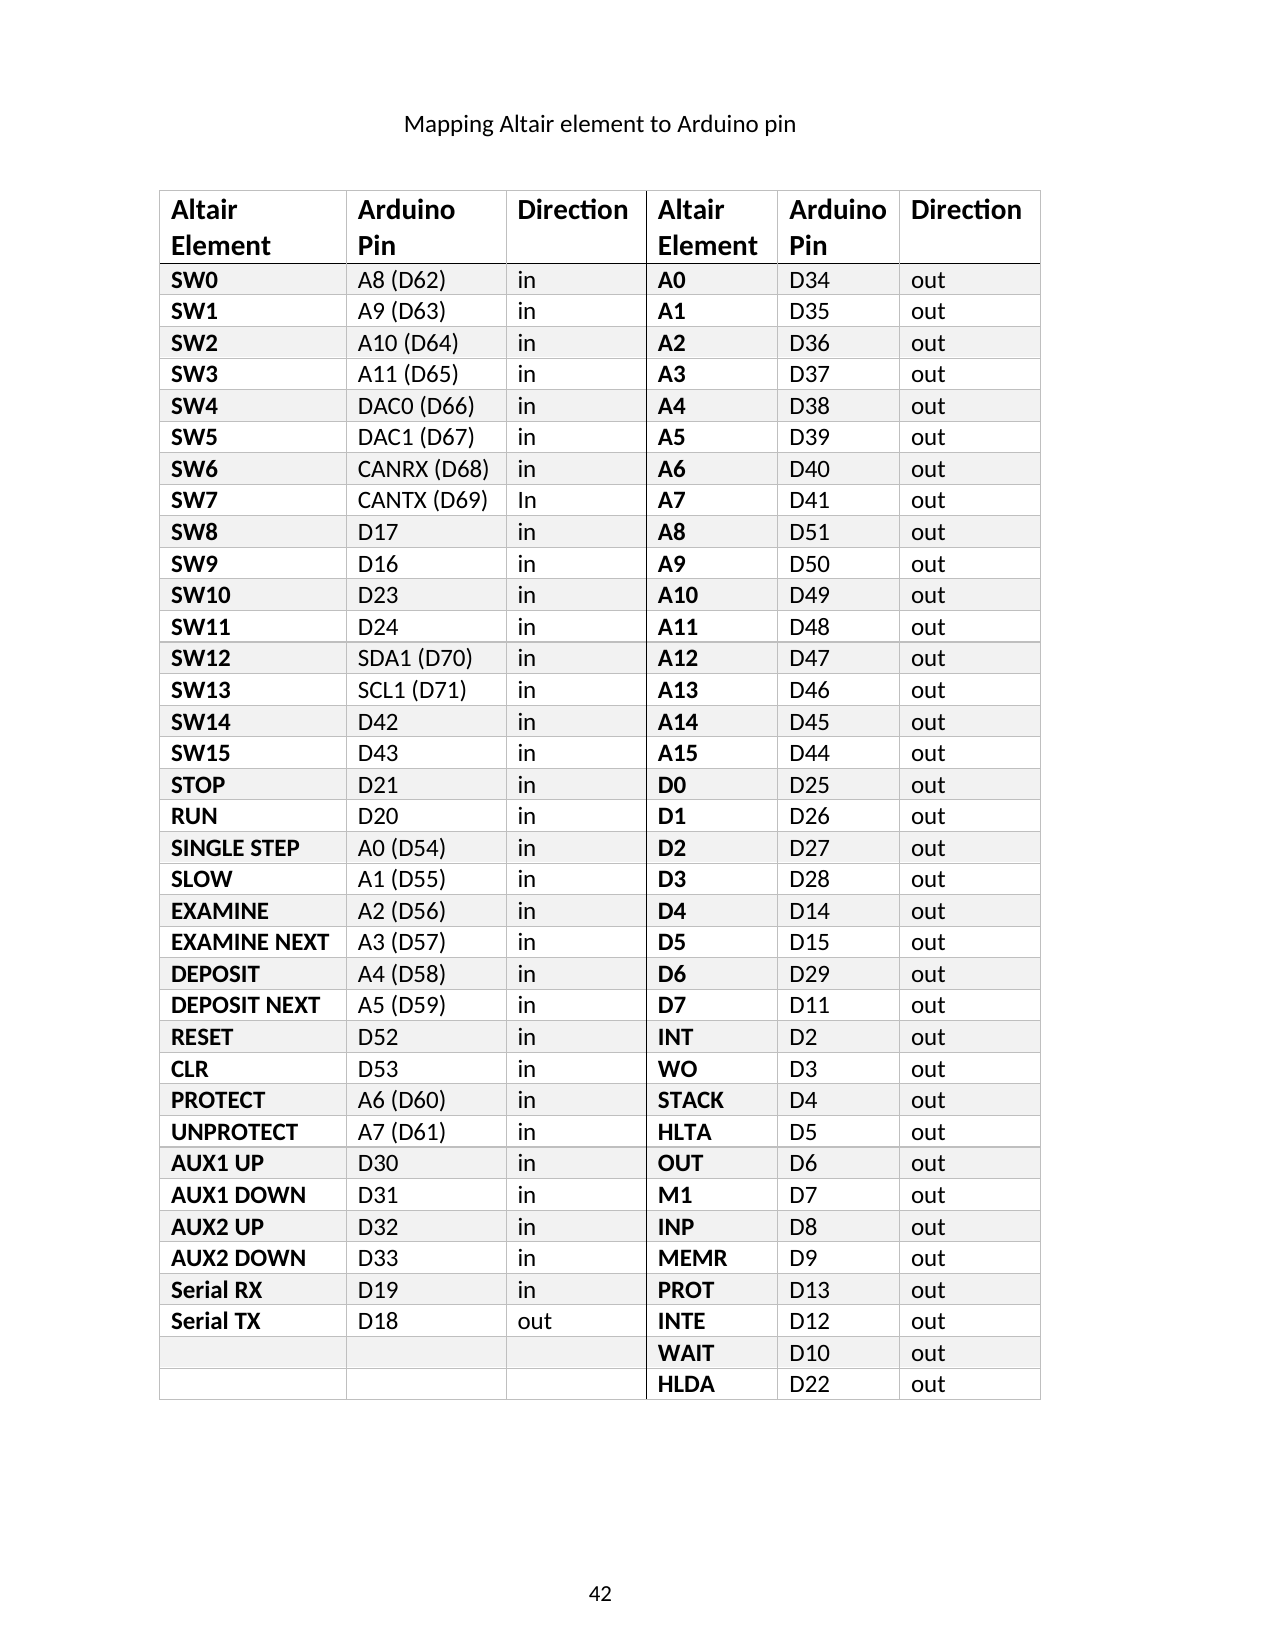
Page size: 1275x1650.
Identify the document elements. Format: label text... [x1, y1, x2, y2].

table_cell out [900, 1179, 1040, 1209]
table_cell D31 [347, 1179, 506, 1209]
table_cell out [900, 706, 1040, 736]
table_cell D39 [778, 422, 899, 452]
table_cell in [507, 927, 646, 957]
table_cell in [507, 1179, 646, 1209]
table_cell AUX1 DOWN [160, 1179, 346, 1209]
table_cell out [900, 769, 1040, 799]
table_cell D36 [778, 327, 899, 357]
table_cell D52 [347, 1021, 506, 1052]
table_cell WAIT [647, 1337, 777, 1367]
table_header Arduino Pin [347, 191, 506, 263]
table_cell out [900, 958, 1040, 989]
table_cell D10 [778, 1337, 899, 1367]
table_cell [507, 1337, 646, 1367]
table_cell A0 (D54) [347, 832, 506, 862]
table_cell D12 [778, 1305, 899, 1336]
table_cell out [900, 1053, 1040, 1083]
table_cell in [507, 1211, 646, 1241]
table_cell AUX2 UP [160, 1211, 346, 1241]
table_cell SW7 [160, 485, 346, 515]
table_cell D23 [347, 579, 506, 610]
table_cell D24 [347, 611, 506, 641]
table_cell A1 (D55) [347, 864, 506, 894]
table_cell in [507, 737, 646, 768]
table_cell in [507, 422, 646, 452]
table_cell SW13 [160, 674, 346, 704]
table_cell AUX2 DOWN [160, 1242, 346, 1273]
table_cell out [900, 800, 1040, 831]
table_cell out [900, 864, 1040, 894]
table_cell in [507, 769, 646, 799]
table_cell in [507, 516, 646, 547]
table_cell in [507, 295, 646, 326]
table_cell D42 [347, 706, 506, 736]
table_cell out [900, 390, 1040, 421]
table_cell out [900, 1211, 1040, 1241]
table_cell D5 [778, 1116, 899, 1146]
table_cell SW2 [160, 327, 346, 357]
table_cell HLDA [647, 1369, 777, 1399]
table_cell D8 [778, 1211, 899, 1241]
table_cell A2 (D56) [347, 895, 506, 926]
table_cell D6 [647, 958, 777, 989]
table_cell RUN [160, 800, 346, 831]
table_cell HLTA [647, 1116, 777, 1146]
table_cell out [900, 1021, 1040, 1052]
table_cell STOP [160, 769, 346, 799]
table_cell D50 [778, 548, 899, 578]
table_cell A9 (D63) [347, 295, 506, 326]
table_cell D3 [647, 864, 777, 894]
table_cell SW5 [160, 422, 346, 452]
table_cell D27 [778, 832, 899, 862]
table_cell A9 [647, 548, 777, 578]
table_cell WO [647, 1053, 777, 1083]
table_cell SINGLE STEP [160, 832, 346, 862]
table_cell out [900, 832, 1040, 862]
table_cell CANTX (D69) [347, 485, 506, 515]
table_cell D0 [647, 769, 777, 799]
table_cell D20 [347, 800, 506, 831]
table_cell STACK [647, 1084, 777, 1115]
table_cell out [900, 990, 1040, 1020]
table_cell DAC1 (D67) [347, 422, 506, 452]
table_cell SW12 [160, 643, 346, 673]
table_cell SW15 [160, 737, 346, 768]
table_cell SW11 [160, 611, 346, 641]
table_cell out [900, 327, 1040, 357]
table_cell A15 [647, 737, 777, 768]
table_cell in [507, 1021, 646, 1052]
table_cell out [900, 485, 1040, 515]
table_header Direction [507, 191, 646, 263]
table_cell DEPOSIT [160, 958, 346, 989]
table_cell out [900, 674, 1040, 704]
table_cell D2 [778, 1021, 899, 1052]
table_cell CLR [160, 1053, 346, 1083]
table_cell A1 [647, 295, 777, 326]
table_cell out [900, 1116, 1040, 1146]
table_cell SW3 [160, 359, 346, 389]
table_cell DAC0 (D66) [347, 390, 506, 421]
table_cell D16 [347, 548, 506, 578]
table_cell out [900, 264, 1040, 294]
table_cell [160, 1337, 346, 1367]
table_cell EXAMINE [160, 895, 346, 926]
table_cell out [900, 516, 1040, 547]
table_cell A3 [647, 359, 777, 389]
table_cell D43 [347, 737, 506, 768]
table_cell in [507, 832, 646, 862]
table_cell A7 (D61) [347, 1116, 506, 1146]
table_cell D44 [778, 737, 899, 768]
table_cell in [507, 1274, 646, 1304]
table_cell out [900, 1337, 1040, 1367]
table_cell INT [647, 1021, 777, 1052]
table_cell D7 [778, 1179, 899, 1209]
table_cell D29 [778, 958, 899, 989]
table_cell D38 [778, 390, 899, 421]
table_cell CANRX (D68) [347, 453, 506, 484]
table_cell out [900, 737, 1040, 768]
table_cell out [900, 1369, 1040, 1399]
table_cell A10 [647, 579, 777, 610]
table_cell [160, 1369, 346, 1399]
table_cell in [507, 579, 646, 610]
table_cell SW9 [160, 548, 346, 578]
table_cell D13 [778, 1274, 899, 1304]
table_cell in [507, 264, 646, 294]
table_cell D2 [647, 832, 777, 862]
table_cell out [900, 643, 1040, 673]
table_cell D37 [778, 359, 899, 389]
table_cell SW14 [160, 706, 346, 736]
table_cell A5 [647, 422, 777, 452]
table_cell in [507, 548, 646, 578]
table_cell D35 [778, 295, 899, 326]
table_cell out [900, 453, 1040, 484]
table_cell out [900, 1305, 1040, 1336]
table_cell A0 [647, 264, 777, 294]
table_cell in [507, 1053, 646, 1083]
table_cell D26 [778, 800, 899, 831]
table_header Direction [900, 191, 1040, 263]
table_cell A6 [647, 453, 777, 484]
table_cell A3 (D57) [347, 927, 506, 957]
table_cell in [507, 611, 646, 641]
table_cell out [900, 422, 1040, 452]
table_cell A2 [647, 327, 777, 357]
table_cell INTE [647, 1305, 777, 1336]
table_cell D30 [347, 1148, 506, 1178]
table_cell out [900, 359, 1040, 389]
table_cell in [507, 327, 646, 357]
table_cell SW6 [160, 453, 346, 484]
table_cell out [900, 927, 1040, 957]
table_cell D25 [778, 769, 899, 799]
table_cell D6 [778, 1148, 899, 1178]
table_cell D40 [778, 453, 899, 484]
table_cell Serial RX [160, 1274, 346, 1304]
table_cell out [507, 1305, 646, 1336]
table_cell D17 [347, 516, 506, 547]
table_cell D4 [778, 1084, 899, 1115]
table_cell SW8 [160, 516, 346, 547]
table_cell A12 [647, 643, 777, 673]
table_cell D32 [347, 1211, 506, 1241]
table_cell SW10 [160, 579, 346, 610]
table_cell D47 [778, 643, 899, 673]
table_cell SW4 [160, 390, 346, 421]
table_cell SW1 [160, 295, 346, 326]
table_cell In [507, 485, 646, 515]
table_cell in [507, 1242, 646, 1273]
table_cell in [507, 990, 646, 1020]
table_cell A8 [647, 516, 777, 547]
table_cell EXAMINE NEXT [160, 927, 346, 957]
table_cell in [507, 674, 646, 704]
table_cell D5 [647, 927, 777, 957]
table_cell D41 [778, 485, 899, 515]
table_cell D4 [647, 895, 777, 926]
table_cell out [900, 1148, 1040, 1178]
table_cell PROTECT [160, 1084, 346, 1115]
table_cell in [507, 895, 646, 926]
table_cell D49 [778, 579, 899, 610]
table_cell in [507, 706, 646, 736]
table_cell in [507, 359, 646, 389]
table_cell M1 [647, 1179, 777, 1209]
table_cell in [507, 864, 646, 894]
table_cell SDA1 (D70) [347, 643, 506, 673]
table_cell A8 (D62) [347, 264, 506, 294]
list Mapping Altair element to Arduino pin [75, 108, 1125, 138]
table_cell D45 [778, 706, 899, 736]
table_header Altair Element [647, 191, 777, 263]
table_cell [347, 1337, 506, 1367]
table_cell SW0 [160, 264, 346, 294]
table_cell A11 (D65) [347, 359, 506, 389]
table_cell UNPROTECT [160, 1116, 346, 1146]
table_cell A13 [647, 674, 777, 704]
table_cell in [507, 1116, 646, 1146]
table_cell D48 [778, 611, 899, 641]
table_cell D34 [778, 264, 899, 294]
table_cell [507, 1369, 646, 1399]
table_cell out [900, 548, 1040, 578]
table_cell A7 [647, 485, 777, 515]
table_cell D22 [778, 1369, 899, 1399]
table_cell RESET [160, 1021, 346, 1052]
table_cell OUT [647, 1148, 777, 1178]
table_cell D21 [347, 769, 506, 799]
table_cell D3 [778, 1053, 899, 1083]
table_header Arduino Pin [778, 191, 899, 263]
table_cell A10 (D64) [347, 327, 506, 357]
table_cell out [900, 579, 1040, 610]
table_cell in [507, 453, 646, 484]
table_cell A4 (D58) [347, 958, 506, 989]
table_cell A4 [647, 390, 777, 421]
table_cell D19 [347, 1274, 506, 1304]
table_cell SCL1 (D71) [347, 674, 506, 704]
table_cell out [900, 895, 1040, 926]
table_cell in [507, 1148, 646, 1178]
table_cell out [900, 295, 1040, 326]
table_cell in [507, 1084, 646, 1115]
table_cell D11 [778, 990, 899, 1020]
table_cell out [900, 1274, 1040, 1304]
table_cell D51 [778, 516, 899, 547]
table_cell SLOW [160, 864, 346, 894]
table_cell Serial TX [160, 1305, 346, 1336]
table_cell D53 [347, 1053, 506, 1083]
table_cell out [900, 1242, 1040, 1273]
table_cell DEPOSIT NEXT [160, 990, 346, 1020]
table_cell PROT [647, 1274, 777, 1304]
table_cell D33 [347, 1242, 506, 1273]
table_cell D14 [778, 895, 899, 926]
table_cell AUX1 UP [160, 1148, 346, 1178]
table_cell D28 [778, 864, 899, 894]
table_cell [347, 1369, 506, 1399]
table_cell A6 (D60) [347, 1084, 506, 1115]
table_header Altair Element [160, 191, 346, 263]
table_cell D15 [778, 927, 899, 957]
table_cell in [507, 958, 646, 989]
table_cell A14 [647, 706, 777, 736]
table_cell D1 [647, 800, 777, 831]
table_cell D9 [778, 1242, 899, 1273]
table_cell in [507, 800, 646, 831]
table_cell INP [647, 1211, 777, 1241]
table_cell D7 [647, 990, 777, 1020]
table_cell D18 [347, 1305, 506, 1336]
table_cell in [507, 643, 646, 673]
table_cell out [900, 611, 1040, 641]
table_cell A5 (D59) [347, 990, 506, 1020]
table_cell MEMR [647, 1242, 777, 1273]
table_cell out [900, 1084, 1040, 1115]
table_cell in [507, 390, 646, 421]
table_cell D46 [778, 674, 899, 704]
table_cell A11 [647, 611, 777, 641]
